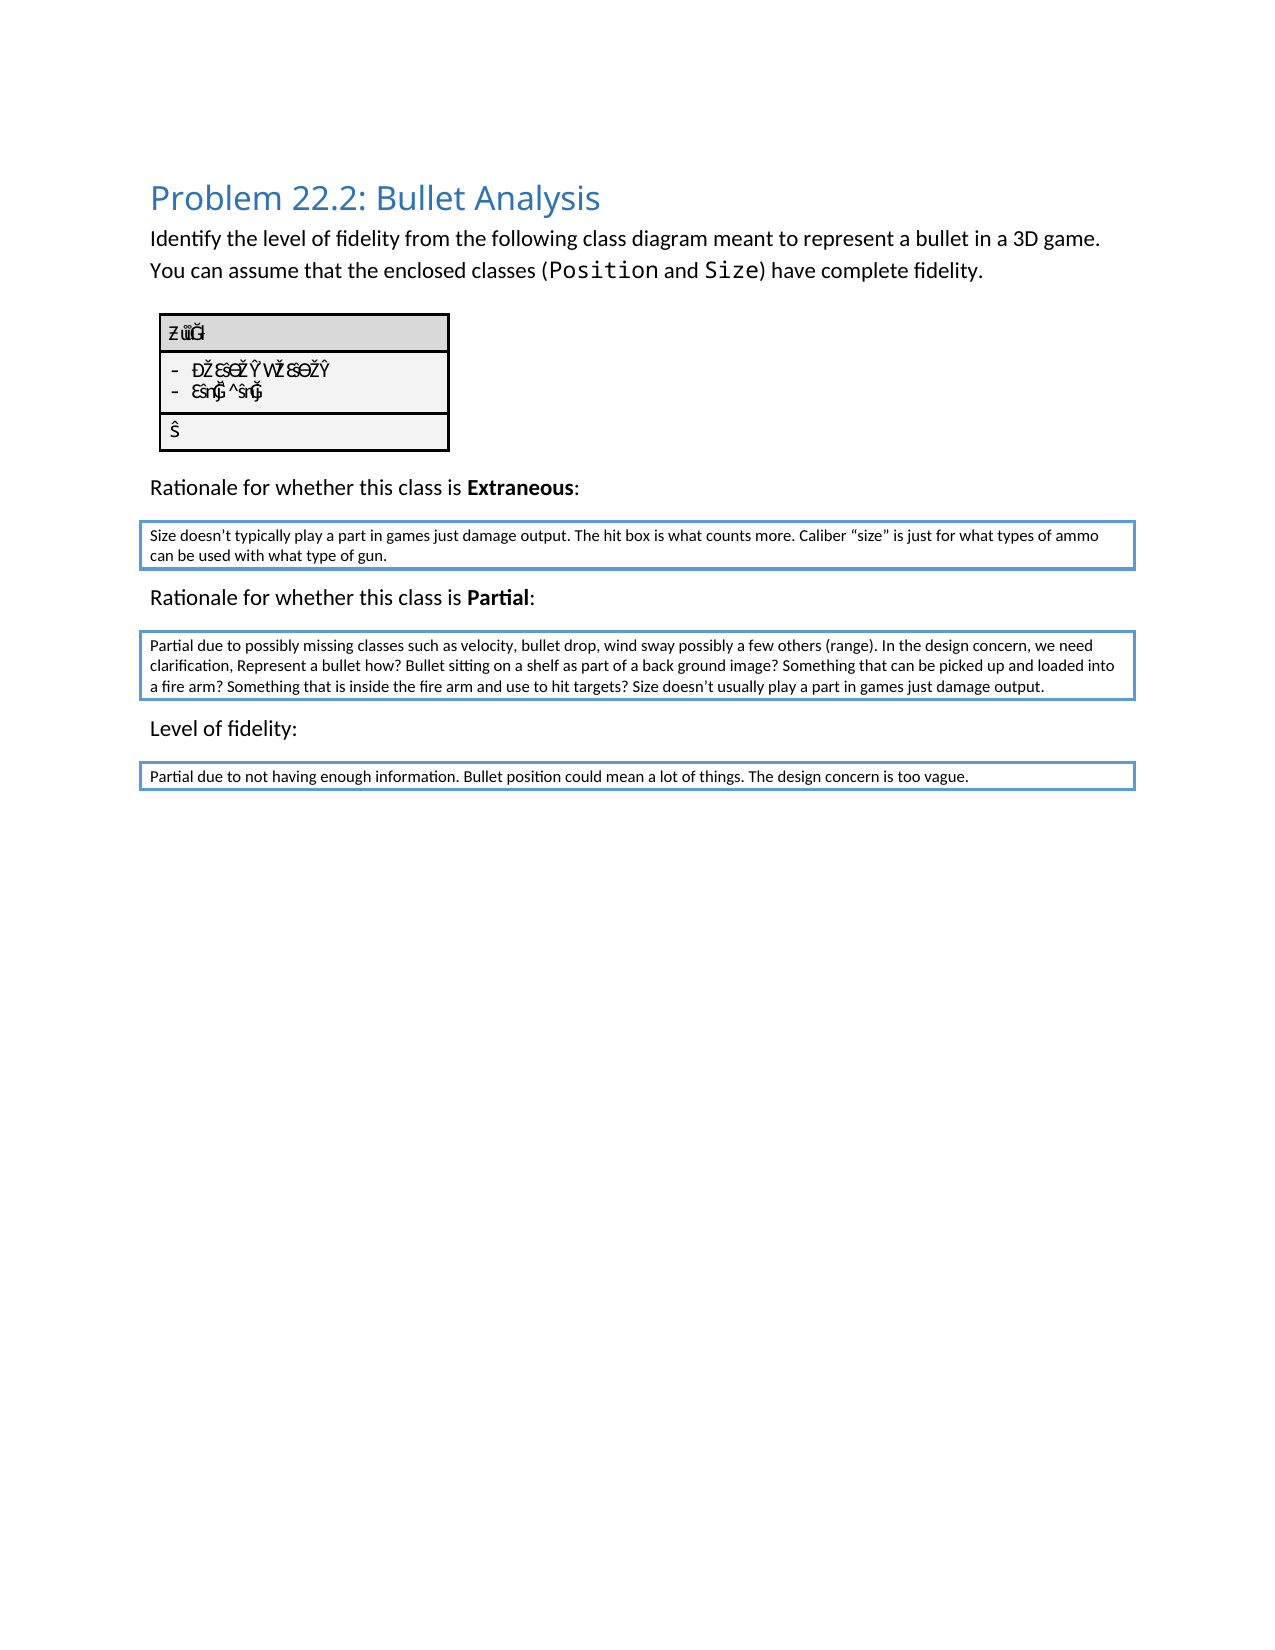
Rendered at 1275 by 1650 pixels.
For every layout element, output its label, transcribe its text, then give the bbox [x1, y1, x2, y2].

text Rationale for whether this class is Extraneous: [150, 473, 1125, 501]
text Partial due to possibly missing classes such as velocity, bullet drop, wind sway possibly a few others (range). In the design concern, we need clarification, Represent a bullet how? Bullet sitting on a shelf as part of a back ground image? Something that can be picked up and loaded into a fire arm? Something that is inside the fire arm and use to hit targets? Size doesn’t usually play a part in games just damage output. [142, 633, 1133, 698]
text Size doesn’t typically play a part in games just damage output. The hit box is what counts more. Caliber “size” is just for what types of ammo can be used with what type of gun. [142, 523, 1133, 567]
text Partial due to not having enough information. Bullet position could mean a lot of things. The design concern is too vague. [142, 764, 1133, 788]
text Rationale for whether this class is Partial: [150, 583, 1125, 611]
text Level of fidelity: [150, 714, 1125, 742]
text Identify the level of fidelity from the following class diagram meant to represent a bullet in a 3D game. You can assume that the enclosed classes (Position and Size) have complete fidelity. [150, 224, 1125, 286]
subtitle Problem 22.2: Bullet Analysis [150, 175, 1125, 220]
